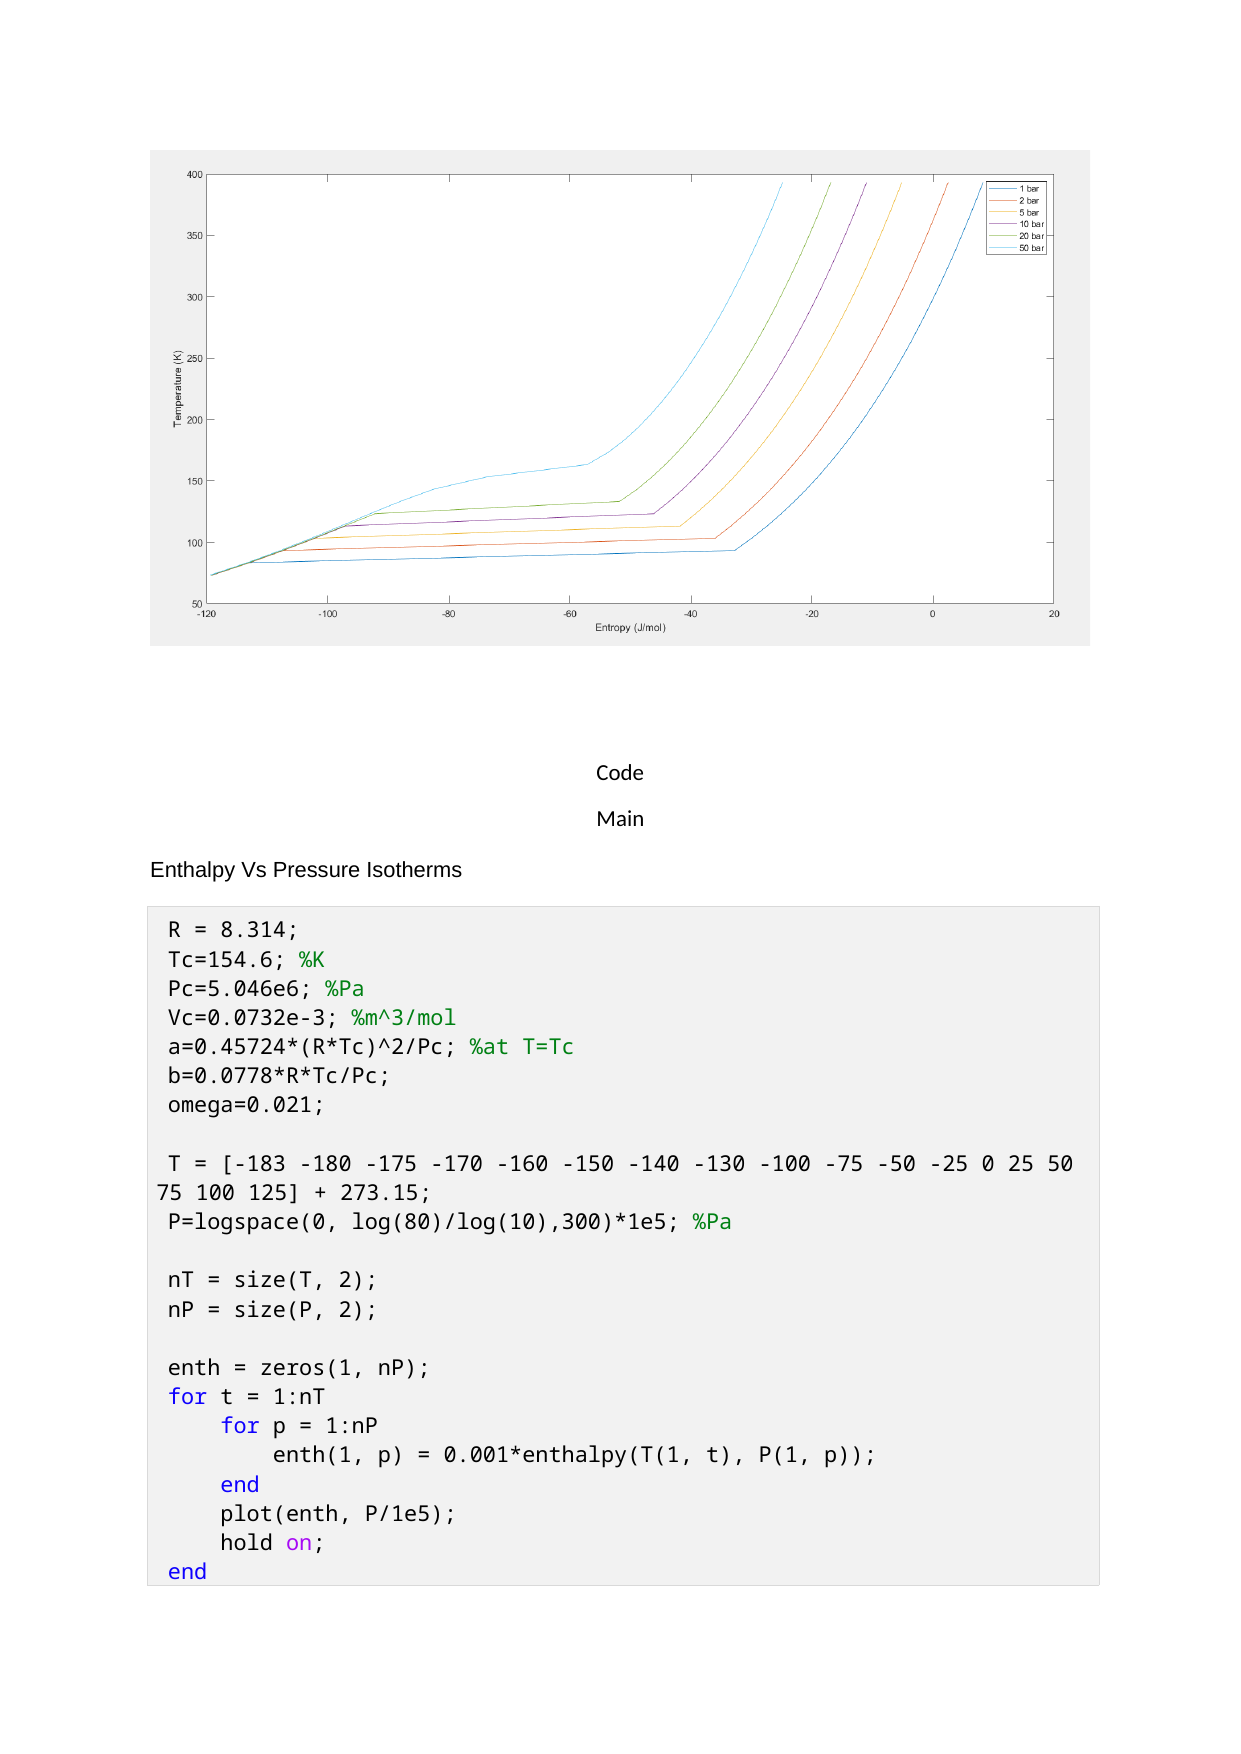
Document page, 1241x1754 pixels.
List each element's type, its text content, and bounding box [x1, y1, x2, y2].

text omega=0.021; [148, 1081, 1099, 1110]
text end [148, 1460, 1099, 1489]
text T = [-183 -180 -175 -170 -160 -150 -140 -130 -100 -75 -50 -25 0 25 50 75 100 125] + 273.15; [148, 1139, 1099, 1197]
text Tc=154.6; %K [148, 935, 1099, 964]
text nT = size(T, 2); [148, 1256, 1099, 1285]
picture [150, 150, 1091, 646]
text enth(1, p) = 0.001*enthalpy(T(1, t), P(1, p)); [148, 1431, 1099, 1460]
text a=0.45724*(R*Tc)^2/Pc; %at T=Tc [148, 1022, 1099, 1052]
text Pc=5.046e6; %Pa [148, 964, 1099, 993]
text for p = 1:nP [148, 1402, 1099, 1431]
text for t = 1:nT [148, 1372, 1099, 1402]
text P=logspace(0, log(80)/log(10),300)*1e5; %Pa [148, 1197, 1099, 1227]
text R = 8.314; [148, 907, 1099, 935]
text end [148, 1547, 1099, 1585]
text Code [150, 758, 1090, 786]
text nP = size(P, 2); [148, 1285, 1099, 1314]
text enth = zeros(1, nP); [148, 1343, 1099, 1372]
text hold on; [148, 1518, 1099, 1547]
text Main [150, 804, 1090, 833]
text Vc=0.0732e-3; %m^3/mol [148, 993, 1099, 1022]
text Enthalpy Vs Pressure Isotherms [150, 857, 1090, 882]
text b=0.0778*R*Tc/Pc; [148, 1052, 1099, 1081]
text plot(enth, P/1e5); [148, 1489, 1099, 1518]
